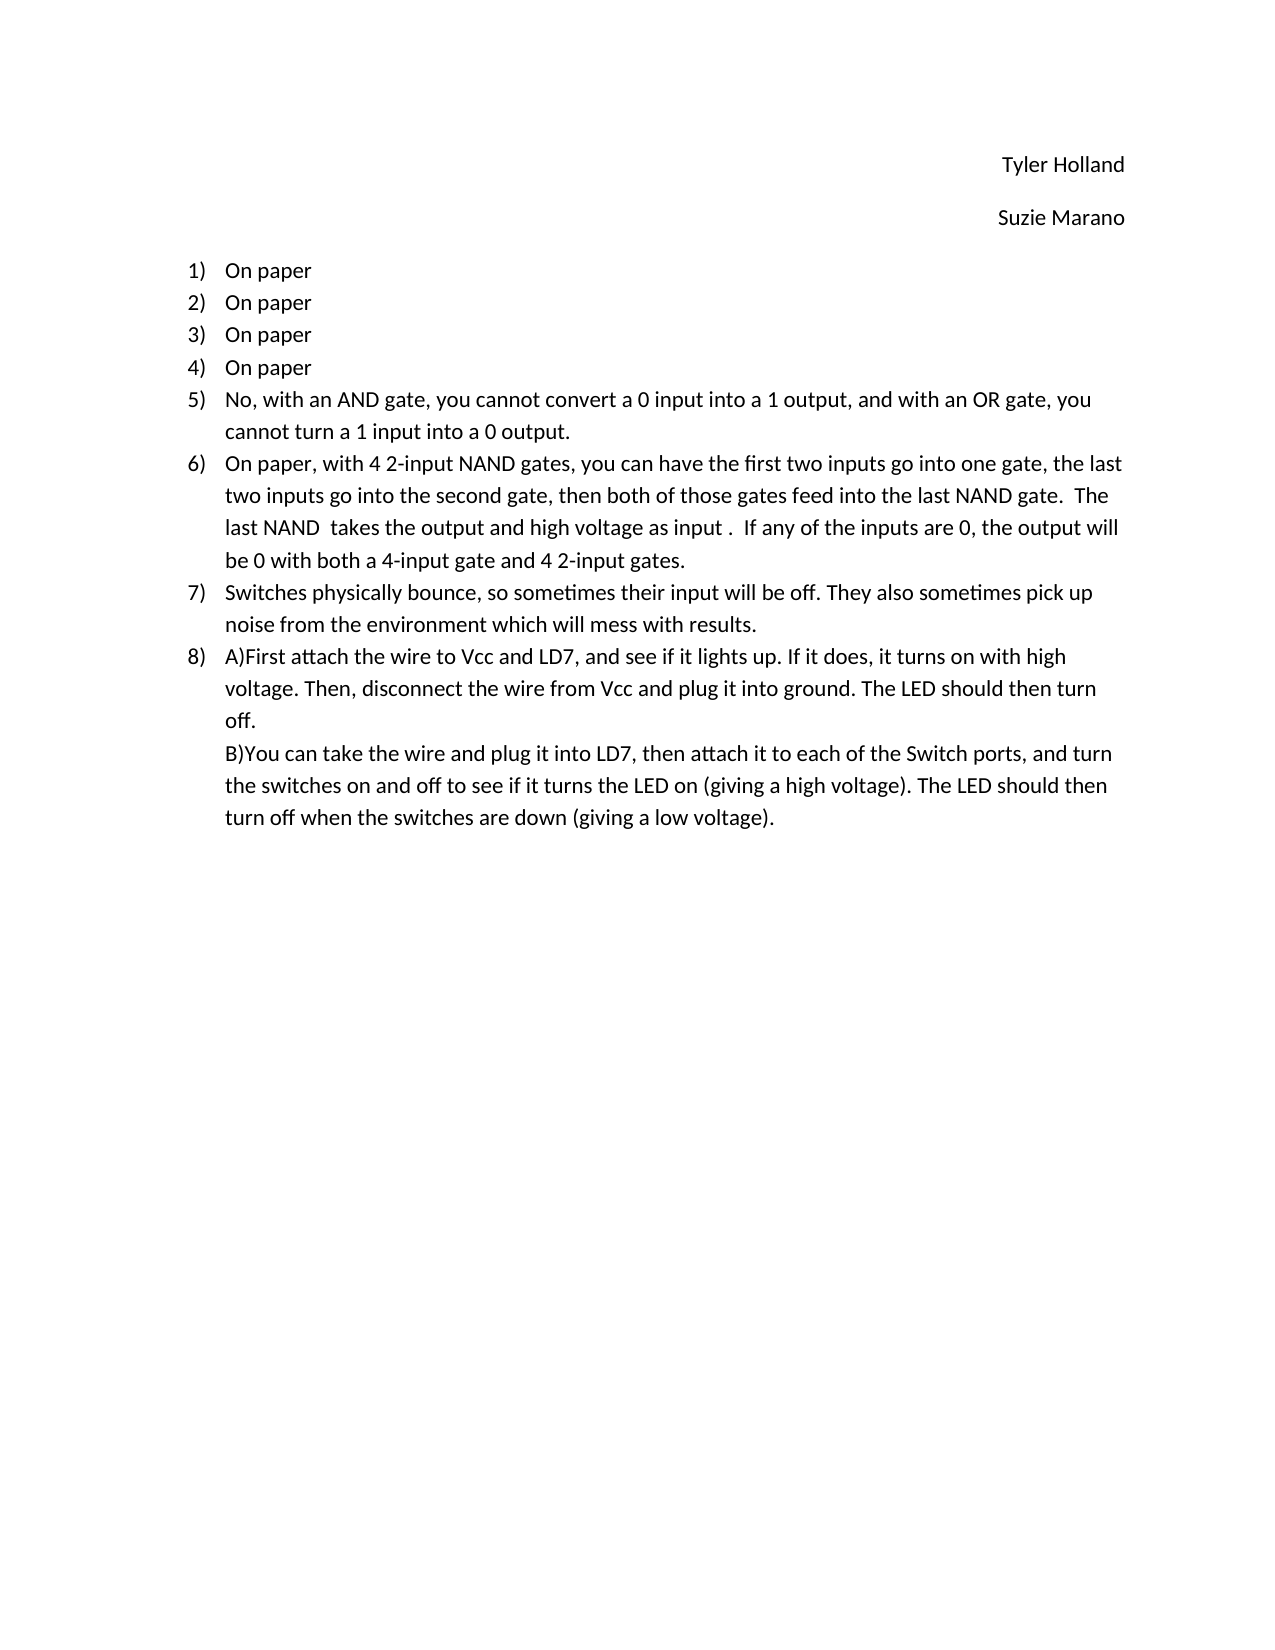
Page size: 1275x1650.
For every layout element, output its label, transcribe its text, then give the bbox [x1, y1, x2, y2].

text Tyler Holland [187, 150, 1125, 178]
list On paper [187, 353, 1125, 381]
list Switches physically bounce, so sometimes their input will be off. They also sometimes pick up noise from the environment which will mess with results. [187, 578, 1125, 638]
list B)You can take the wire and plug it into LD7, then attach it to each of the Switch ports, and turn the switches on and off to see if it turns the LED on (giving a high voltage). The LED should then turn off when the switches are down (giving a low voltage). [225, 739, 1125, 831]
list On paper [187, 320, 1125, 348]
list On paper, with 4 2-input NAND gates, you can have the first two inputs go into one gate, the last two inputs go into the second gate, then both of those gates feed into the last NAND gate. The last NAND takes the output and high voltage as input . If any of the inputs are 0, the output will be 0 with both a 4-input gate and 4 2-input gates. [187, 449, 1125, 574]
text Suzie Marano [187, 203, 1125, 231]
list On paper [187, 288, 1125, 316]
list On paper [187, 256, 1125, 284]
list A)First attach the wire to Vcc and LD7, and see if it lights up. If it does, it turns on with high voltage. Then, disconnect the wire from Vcc and plug it into ground. The LED should then turn off. [187, 642, 1125, 735]
list No, with an AND gate, you cannot convert a 0 input into a 1 output, and with an OR gate, you cannot turn a 1 input into a 0 output. [187, 385, 1125, 445]
